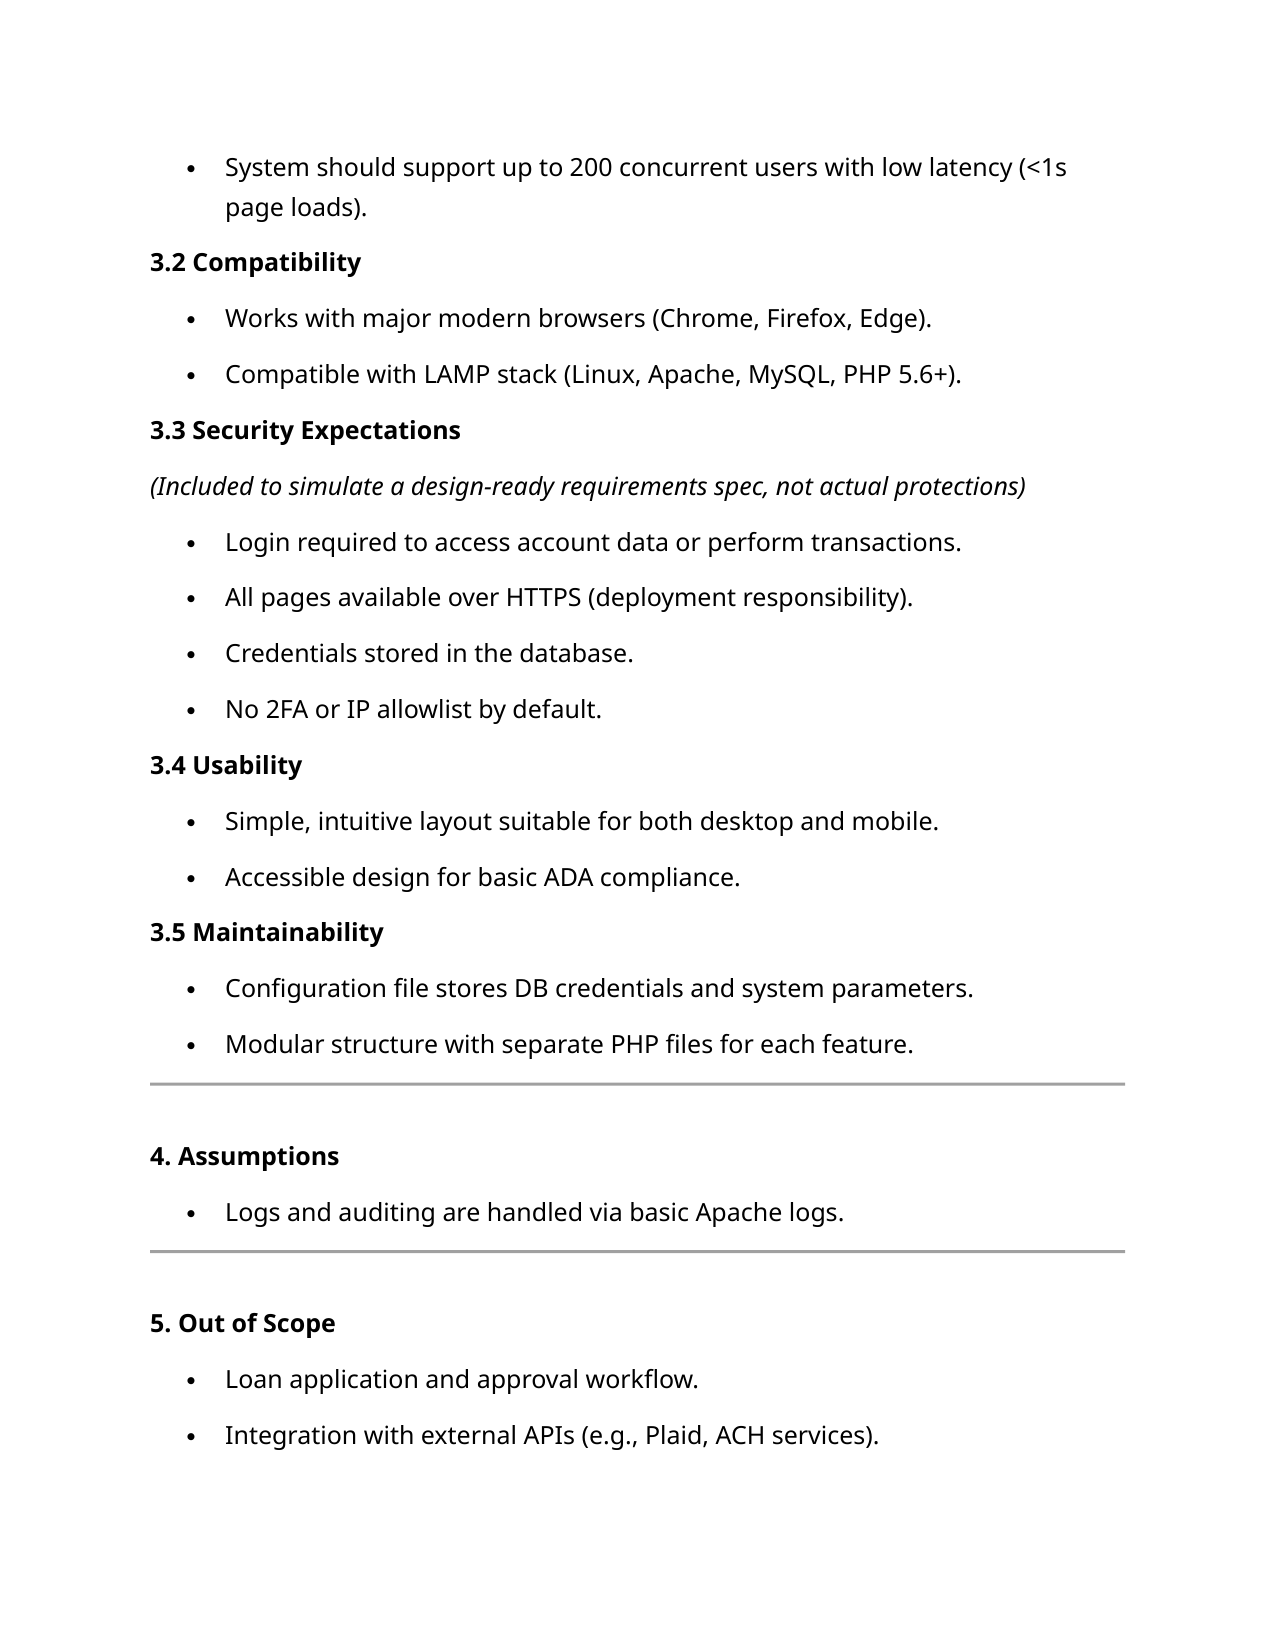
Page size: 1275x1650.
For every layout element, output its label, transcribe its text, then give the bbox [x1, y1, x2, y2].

text 3.4 Usability [150, 747, 1125, 782]
text 3.5 Maintainability [150, 915, 1125, 949]
text 4. Assumptions [150, 1138, 1125, 1172]
list Integration with external APIs (e.g., Plaid, ACH services). [187, 1417, 1125, 1452]
list System should support up to 200 concurrent users with low latency (<1s page loads). [187, 150, 1125, 223]
text 3.2 Compatibility [150, 245, 1125, 279]
text 3.3 Security Expectations [150, 412, 1125, 447]
list Accessible design for basic ADA compliance. [187, 859, 1125, 893]
list Works with major modern browsers (Chrome, Firefox, Edge). [187, 301, 1125, 335]
list No 2FA or IP allowlist by default. [187, 692, 1125, 726]
list Configuration file stores DB credentials and system parameters. [187, 971, 1125, 1005]
list Loan application and approval workflow. [187, 1362, 1125, 1396]
list All pages available over HTTPS (deployment responsibility). [187, 580, 1125, 614]
list Login required to access account data or perform transactions. [187, 524, 1125, 558]
text (Included to simulate a design-ready requirements spec, not actual protections) [150, 468, 1125, 502]
list Modular structure with separate PHP files for each feature. [187, 1027, 1125, 1061]
list Credentials stored in the database. [187, 636, 1125, 670]
list Compatible with LAMP stack (Linux, Apache, MySQL, PHP 5.6+). [187, 357, 1125, 391]
list Simple, intuitive layout suitable for both desktop and mobile. [187, 803, 1125, 837]
list Logs and auditing are handled via basic Apache logs. [187, 1194, 1125, 1228]
text 5. Out of Scope [150, 1306, 1125, 1340]
